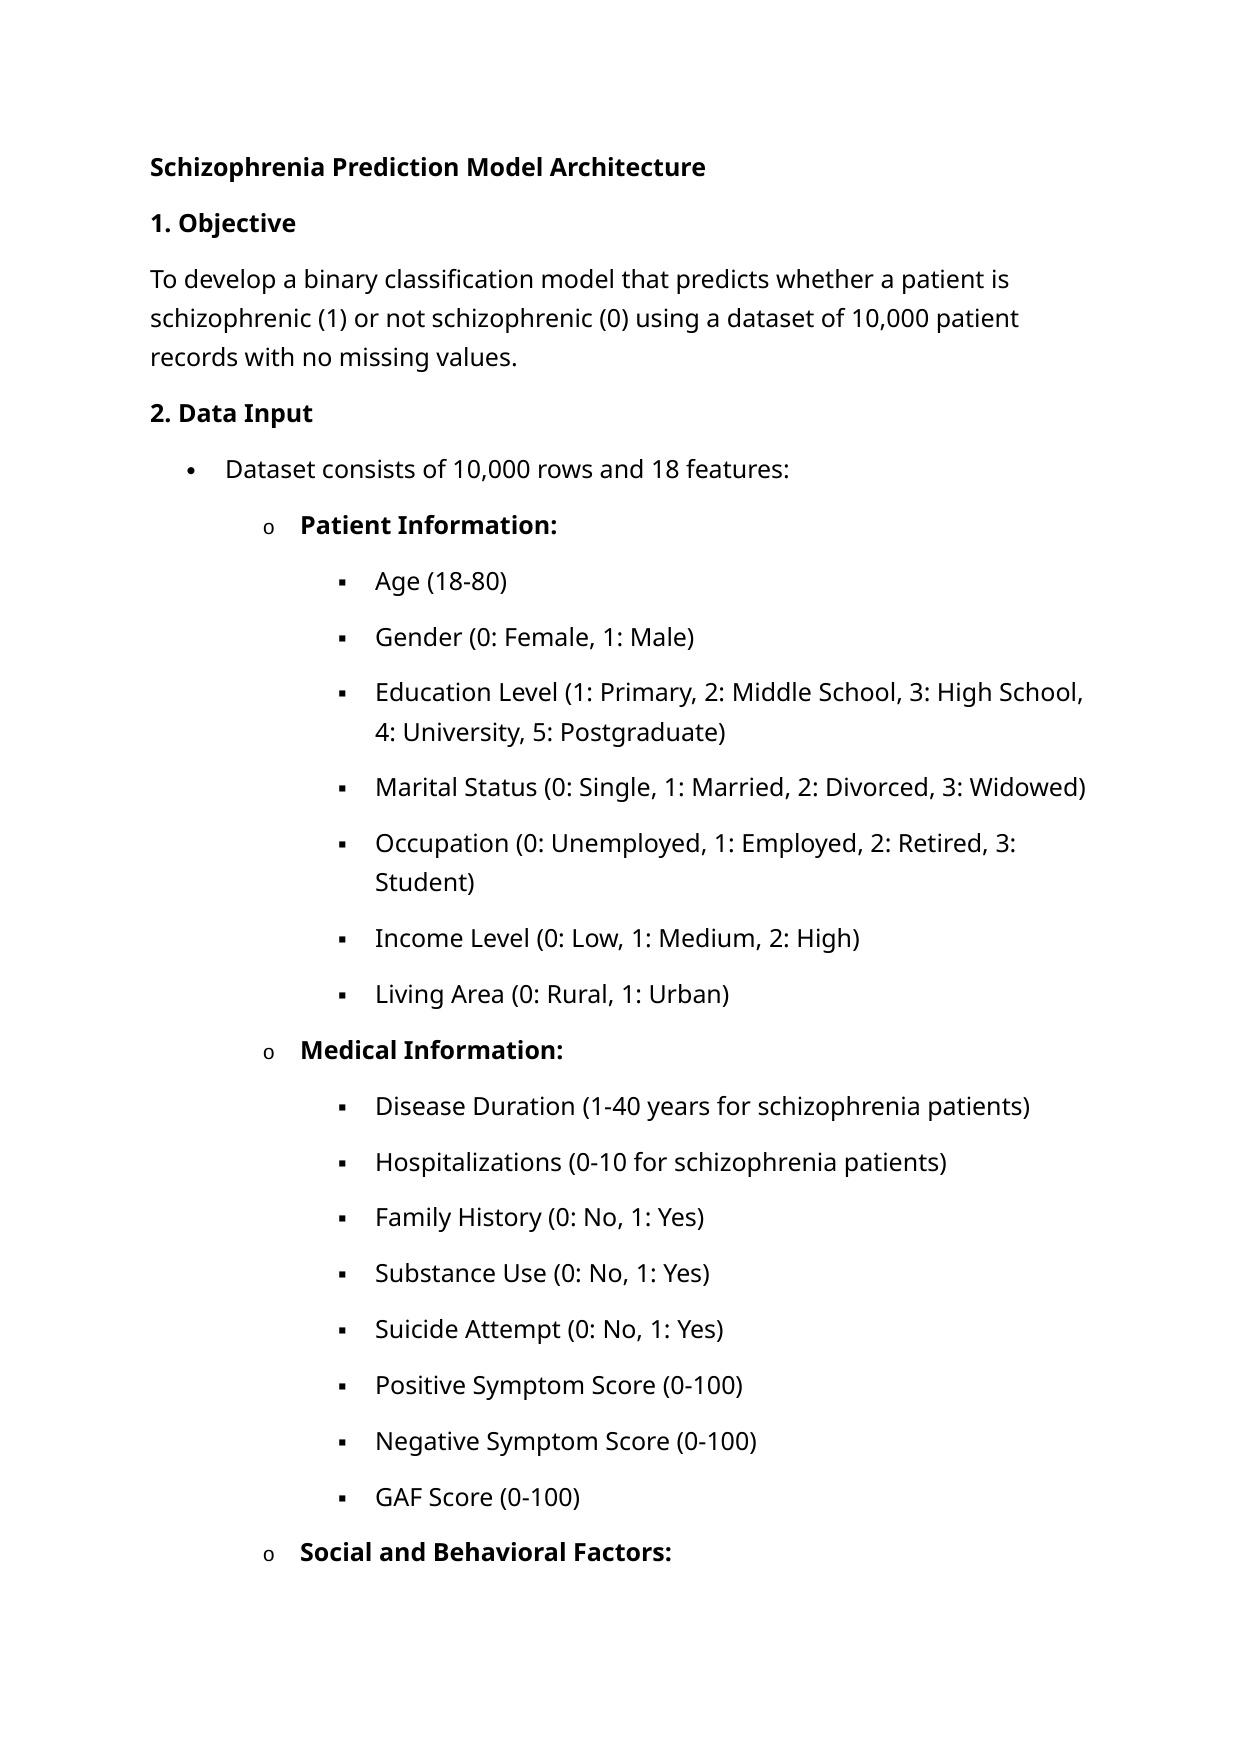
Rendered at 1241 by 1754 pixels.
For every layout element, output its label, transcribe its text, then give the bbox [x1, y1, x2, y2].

text 2. Data Input [150, 396, 1090, 430]
list GAF Score (0-100) [337, 1479, 1090, 1513]
list Substance Use (0: No, 1: Yes) [337, 1256, 1090, 1290]
list Age (18-80) [337, 563, 1090, 597]
list Negative Symptom Score (0-100) [337, 1423, 1090, 1457]
list Suicide Attempt (0: No, 1: Yes) [337, 1312, 1090, 1346]
list Gender (0: Female, 1: Male) [337, 619, 1090, 653]
text Schizophrenia Prediction Model Architecture [150, 150, 1090, 184]
list Medical Information: [262, 1032, 1090, 1067]
list Marital Status (0: Single, 1: Married, 2: Divorced, 3: Widowed) [337, 770, 1090, 804]
list Dataset consists of 10,000 rows and 18 features: [187, 452, 1090, 486]
list Social and Behavioral Factors: [262, 1535, 1090, 1569]
list Income Level (0: Low, 1: Medium, 2: High) [337, 921, 1090, 955]
text To develop a binary classification model that predicts whether a patient is schizophrenic (1) or not schizophrenic (0) using a dataset of 10,000 patient records with no missing values. [150, 262, 1090, 374]
list Positive Symptom Score (0-100) [337, 1367, 1090, 1402]
text 1. Objective [150, 206, 1090, 240]
list Occupation (0: Unemployed, 1: Employed, 2: Retired, 3: Student) [337, 826, 1090, 899]
list Patient Information: [262, 507, 1090, 542]
list Hospitalizations (0-10 for schizophrenia patients) [337, 1144, 1090, 1178]
list Living Area (0: Rural, 1: Urban) [337, 977, 1090, 1011]
list Disease Duration (1-40 years for schizophrenia patients) [337, 1088, 1090, 1122]
list Education Level (1: Primary, 2: Middle School, 3: High School, 4: University, 5: Postgraduate) [337, 675, 1090, 748]
list Family History (0: No, 1: Yes) [337, 1200, 1090, 1234]
